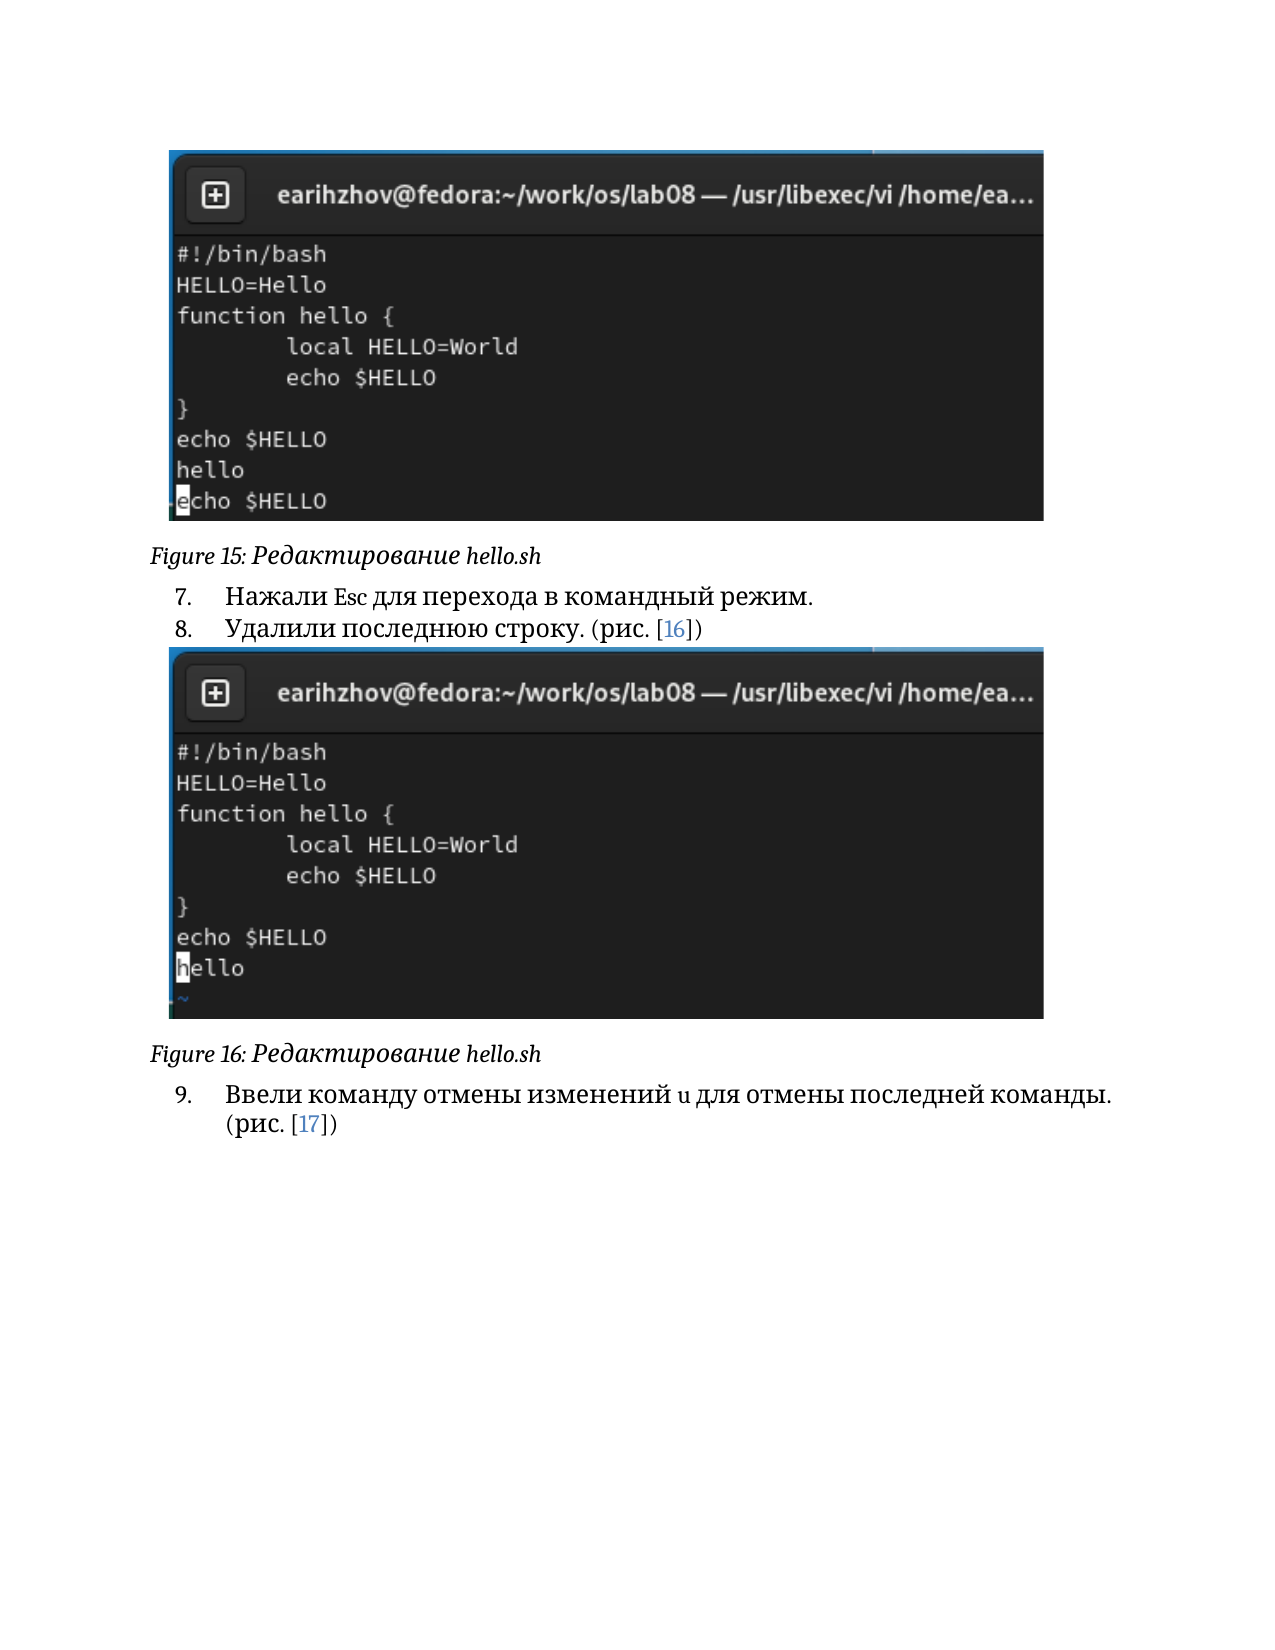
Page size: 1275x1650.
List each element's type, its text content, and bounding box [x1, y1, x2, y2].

list Удалили последнюю строку. (рис. [16]) [175, 615, 1125, 644]
list Нажали Esc для перехода в командный режим. [175, 583, 1125, 612]
text Figure 16: Редактирование hello.sh [150, 1039, 1125, 1068]
picture [168, 150, 1044, 521]
picture [168, 647, 1044, 1019]
list Ввели команду отмены изменений u для отмены последней команды. (рис. [17]) [175, 1081, 1125, 1138]
text Figure 15: Редактирование hello.sh [150, 542, 1125, 570]
